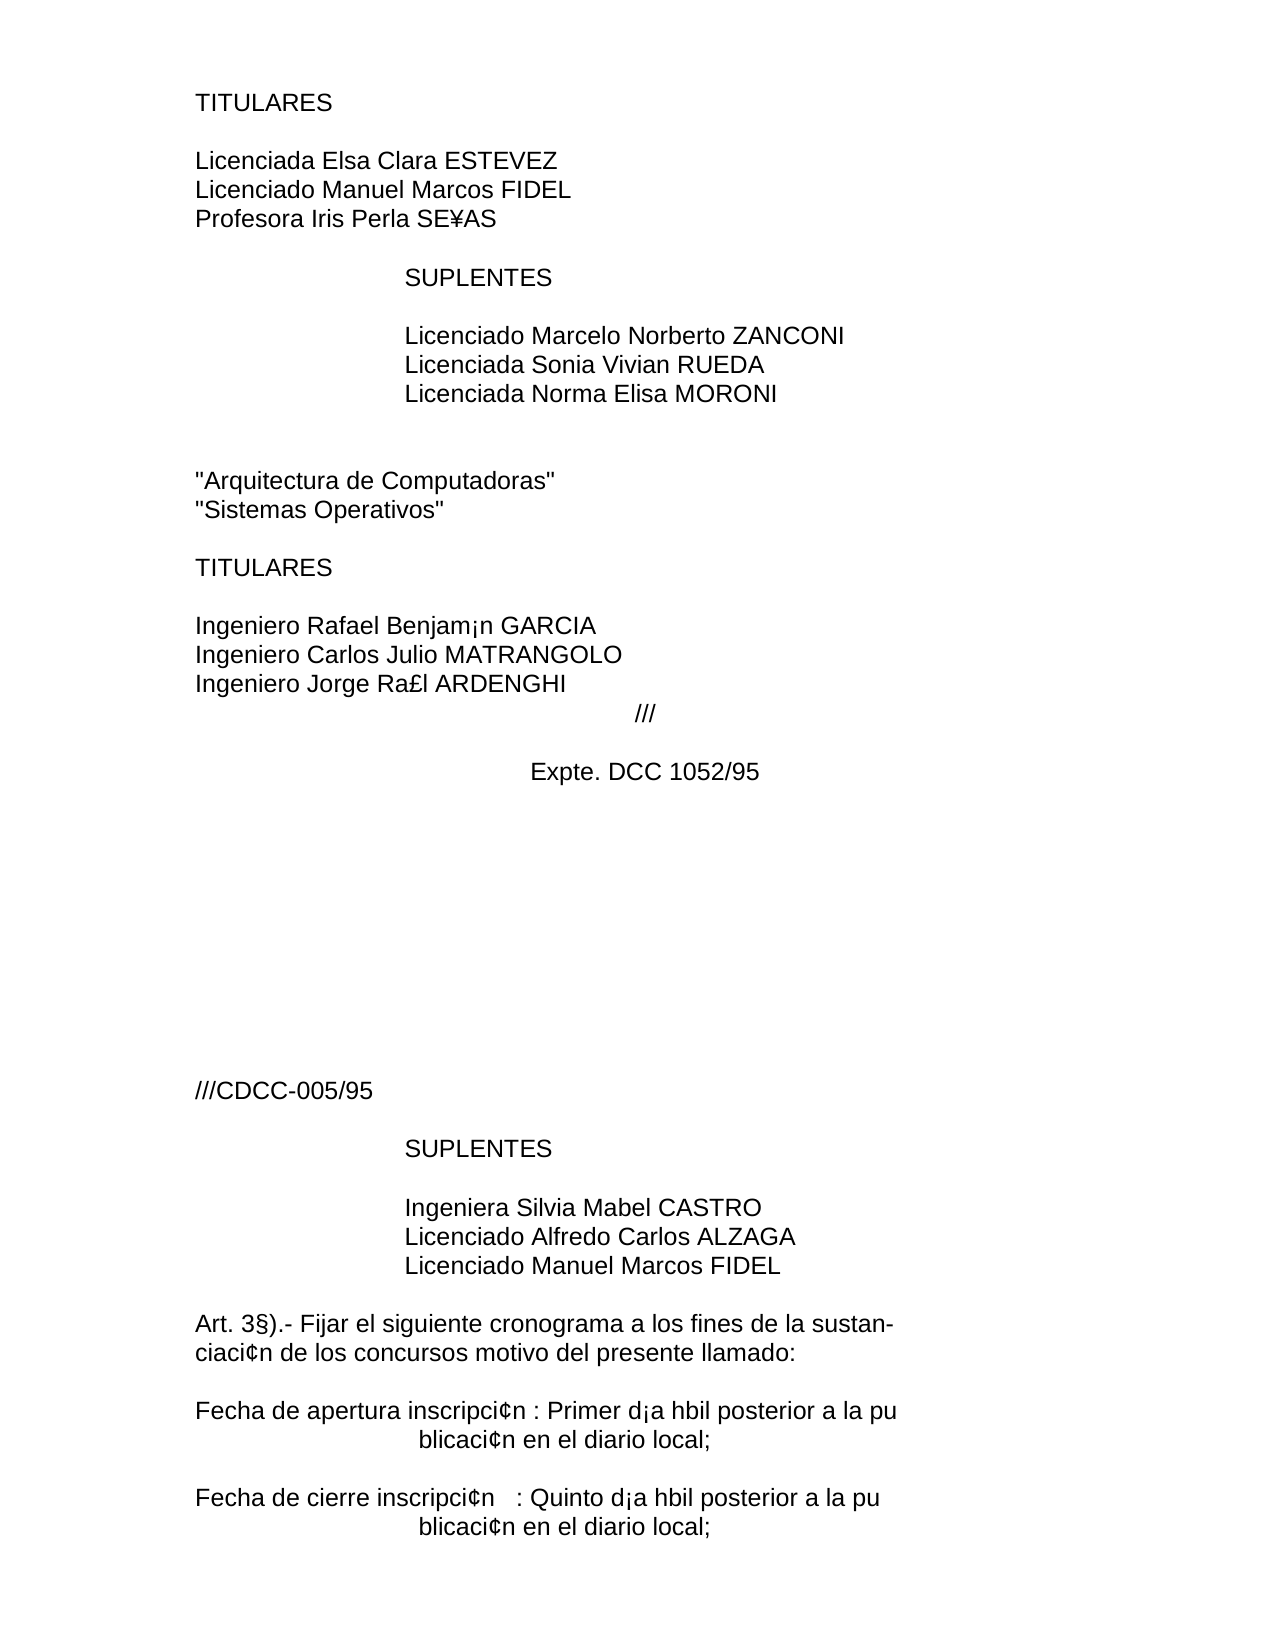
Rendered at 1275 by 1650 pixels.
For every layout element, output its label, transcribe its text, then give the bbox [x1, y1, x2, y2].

text Fecha de cierre inscripci¢n : Quinto d¡a hbil posterior a la pu [195, 1483, 1216, 1512]
text Licenciado Manuel Marcos FIDEL [195, 1251, 1216, 1280]
text blicaci¢n en el diario local; [195, 1425, 1216, 1454]
text blicaci¢n en el diario local; [195, 1512, 1216, 1541]
text "Arquitectura de Computadoras" [195, 466, 1216, 495]
text Ingeniero Rafael Benjam¡n GARCIA [195, 611, 1216, 640]
text Ingeniera Silvia Mabel CASTRO [195, 1192, 1216, 1222]
text Art. 3§).- Fijar el siguiente cronograma a los fines de la sustan- [195, 1309, 1216, 1338]
text Ingeniero Jorge Ra£l ARDENGHI [195, 669, 1216, 698]
text Licenciado Manuel Marcos FIDEL [195, 175, 1216, 204]
text SUPLENTES [195, 262, 1216, 292]
text TITULARES [195, 88, 1216, 117]
text SUPLENTES [195, 1134, 1216, 1163]
text ///CDCC-005/95 [195, 1076, 1216, 1105]
text ciaci¢n de los concursos motivo del presente llamado: [195, 1338, 1216, 1367]
text Expte. DCC 1052/95 [195, 757, 1216, 786]
text TITULARES [195, 553, 1216, 582]
text Ingeniero Carlos Julio MATRANGOLO [195, 640, 1216, 669]
text Licenciado Alfredo Carlos ALZAGA [195, 1222, 1216, 1251]
text /// [195, 698, 1216, 727]
text Fecha de apertura inscripci¢n : Primer d¡a hbil posterior a la pu [195, 1396, 1216, 1425]
text Licenciado Marcelo Norberto ZANCONI [195, 321, 1216, 350]
text "Sistemas Operativos" [195, 495, 1216, 524]
text Licenciada Sonia Vivian RUEDA [195, 350, 1216, 379]
text Licenciada Elsa Clara ESTEVEZ [195, 146, 1216, 175]
text Licenciada Norma Elisa MORONI [195, 379, 1216, 408]
text Profesora Iris Perla SE¥AS [195, 204, 1216, 233]
